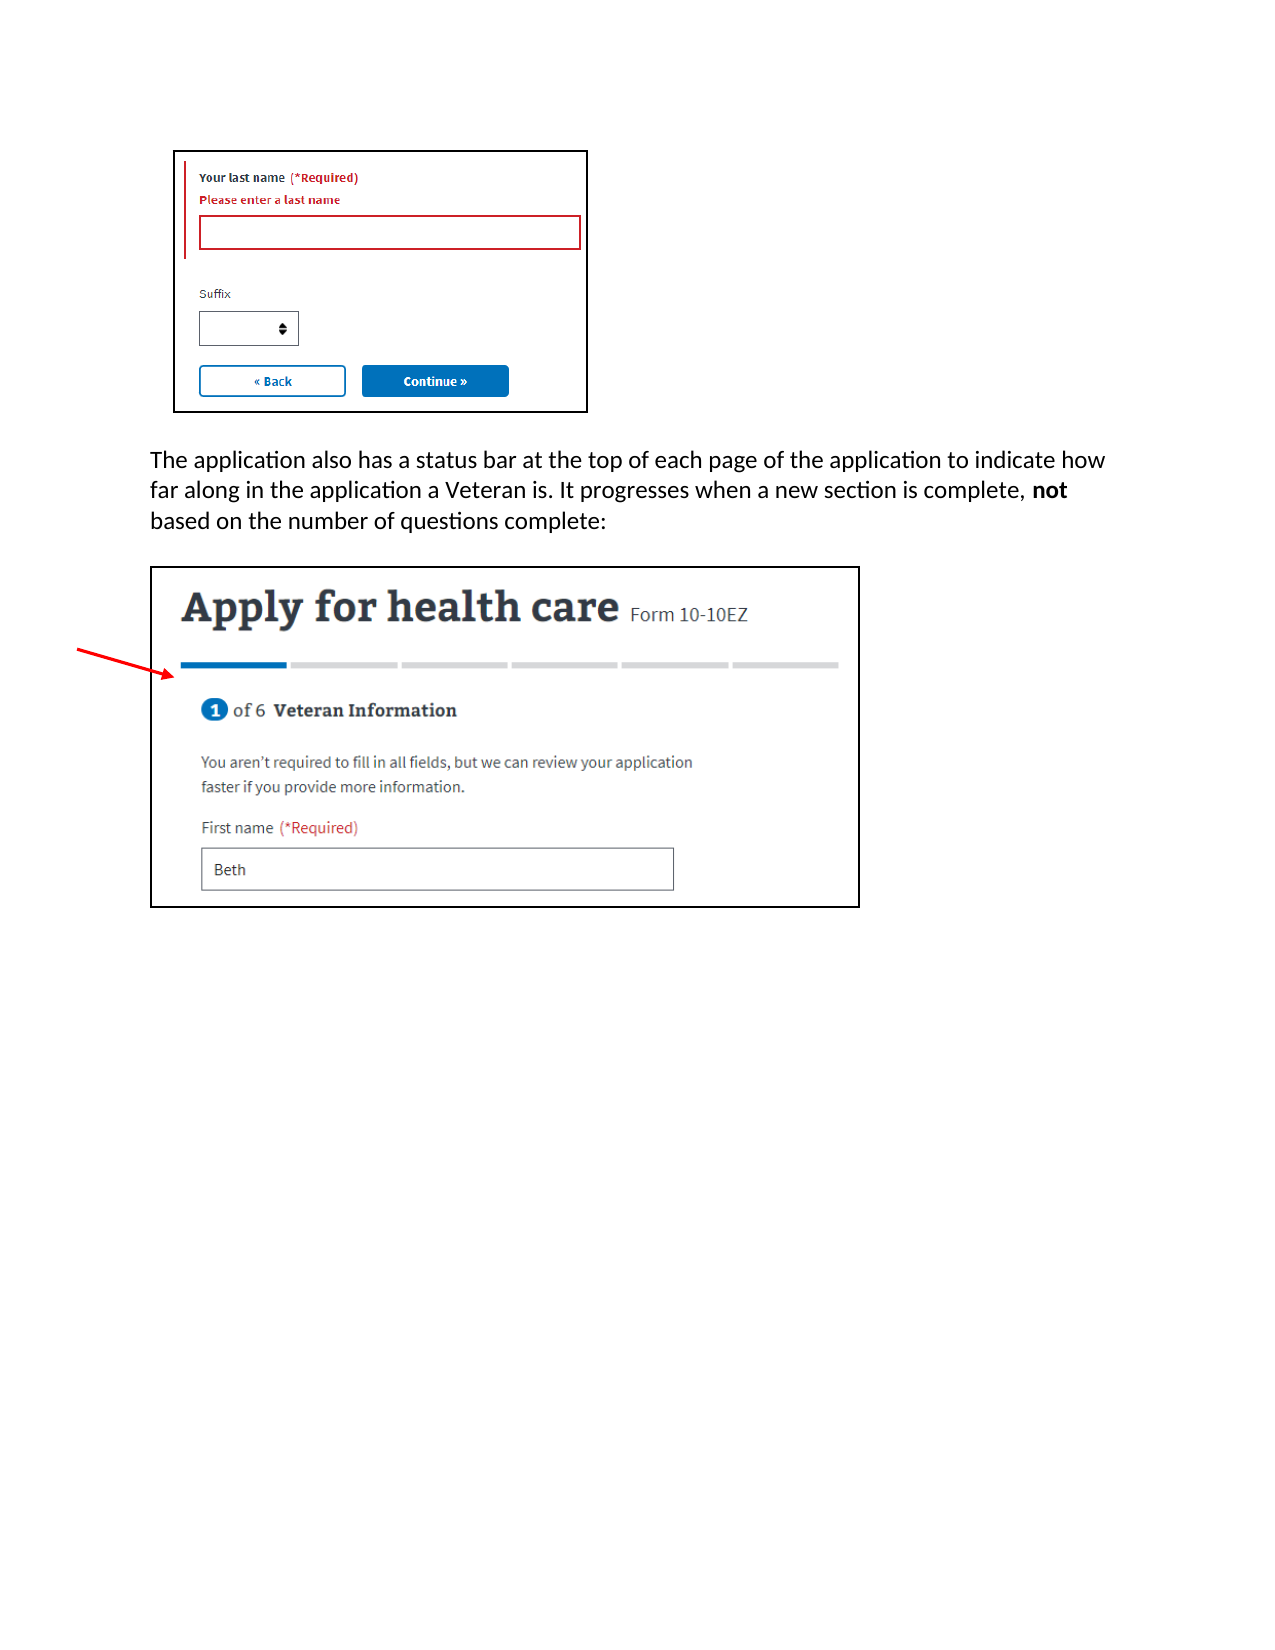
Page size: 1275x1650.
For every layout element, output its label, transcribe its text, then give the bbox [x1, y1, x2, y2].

text The application also has a status bar at the top of each page of the application to indicate how far along in the application a Veteran is. It progresses when a new section is complete, not based on the number of questions complete: [150, 444, 1125, 535]
picture [152, 568, 858, 906]
picture [175, 152, 586, 411]
